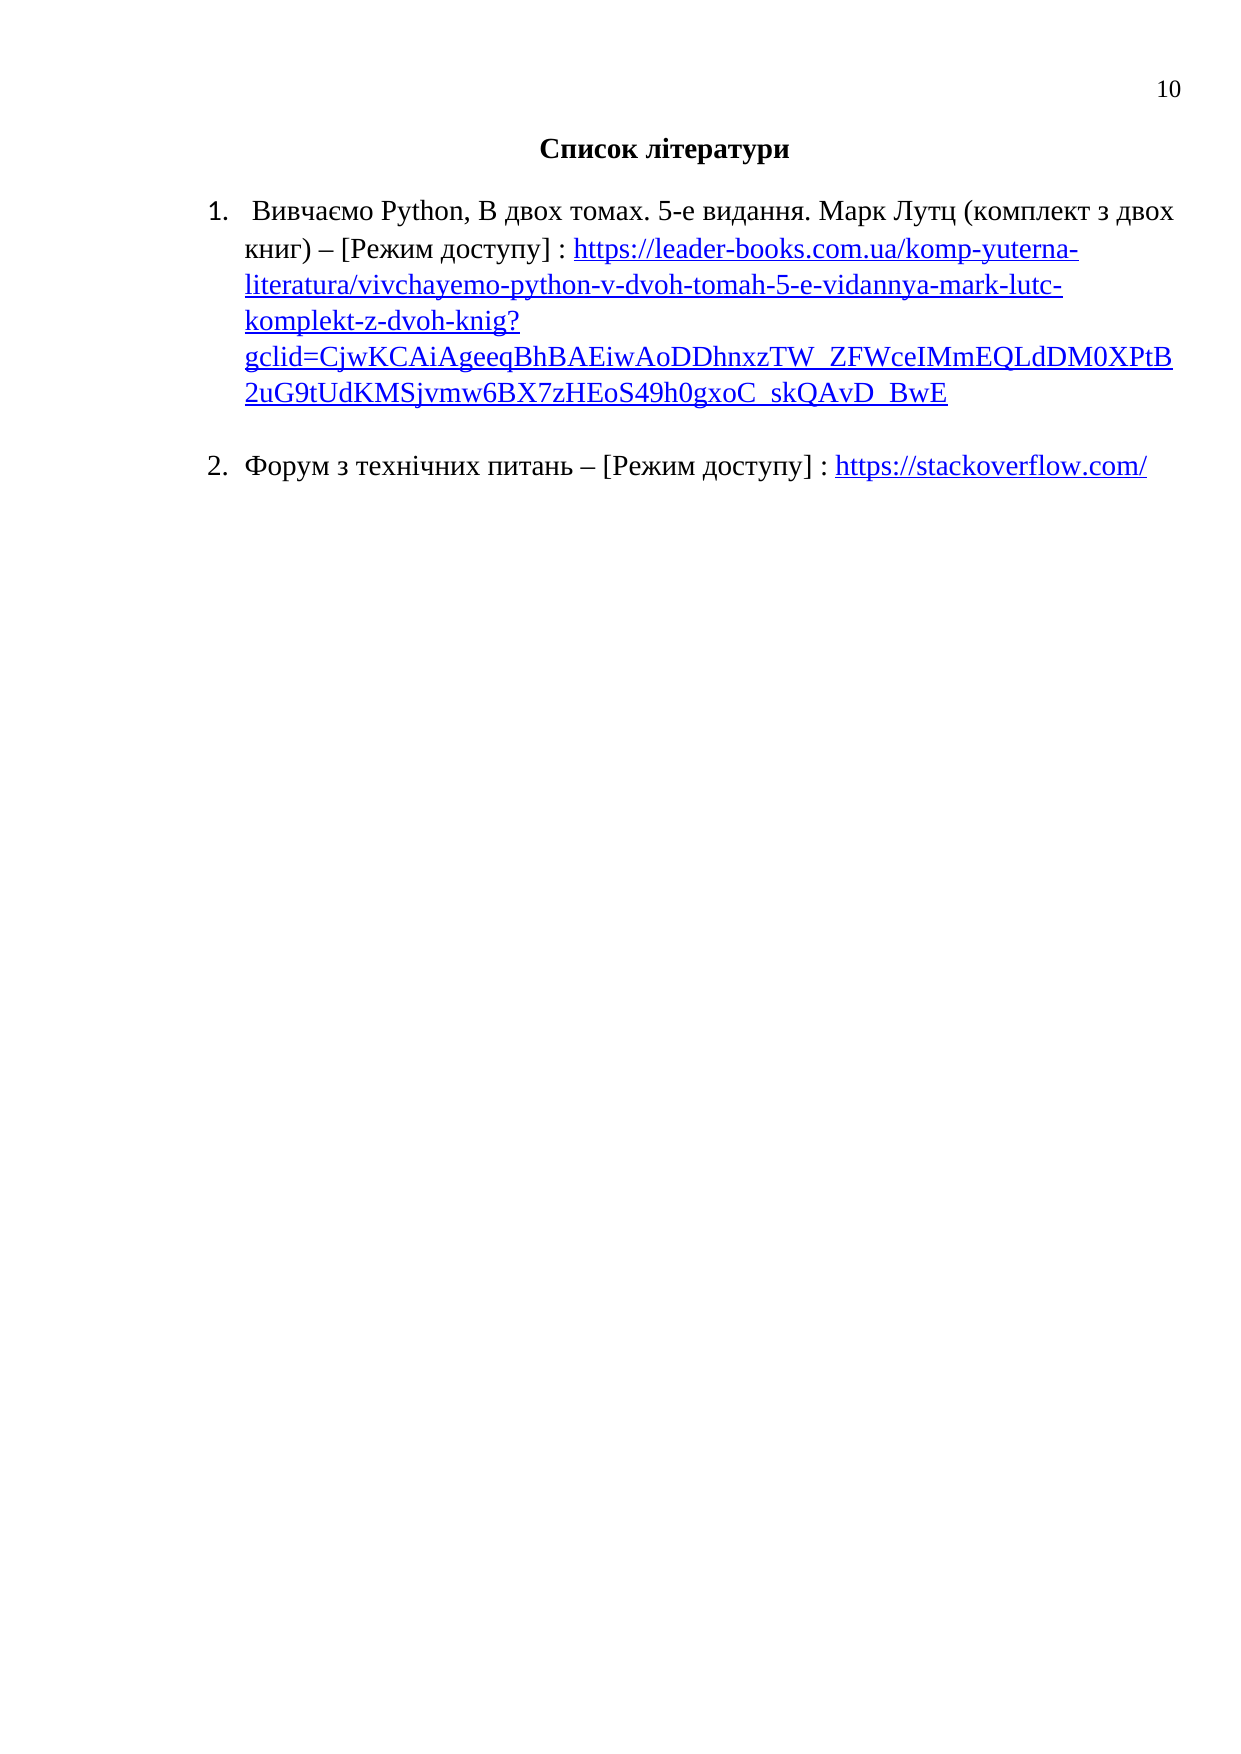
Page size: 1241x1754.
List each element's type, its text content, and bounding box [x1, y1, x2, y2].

list Вивчаємо Python, В двох томах. 5-е видання. Марк Лутц (комплект з двох книг) – [Режим доступу] : https://leader-books.com.ua/komp-yuterna-literatura/vivchayemo-python-v-dvoh-tomah-5-e-vidannya-mark-lutc-komplekt-z-dvoh-knig?gclid=CjwKCAiAgeeqBhBAEiwAoDDhnxzTW_ZFWceIMmEQLdDM0XPtB2uG9tUdKMSjvmw6BX7zHEoS49h0gxoC_skQAvD_BwE [207, 192, 1181, 409]
subtitle Список літератури [148, 131, 1181, 165]
list Форум з технічних питань – [Режим доступу] : https://stackoverflow.com/ [207, 448, 1181, 481]
